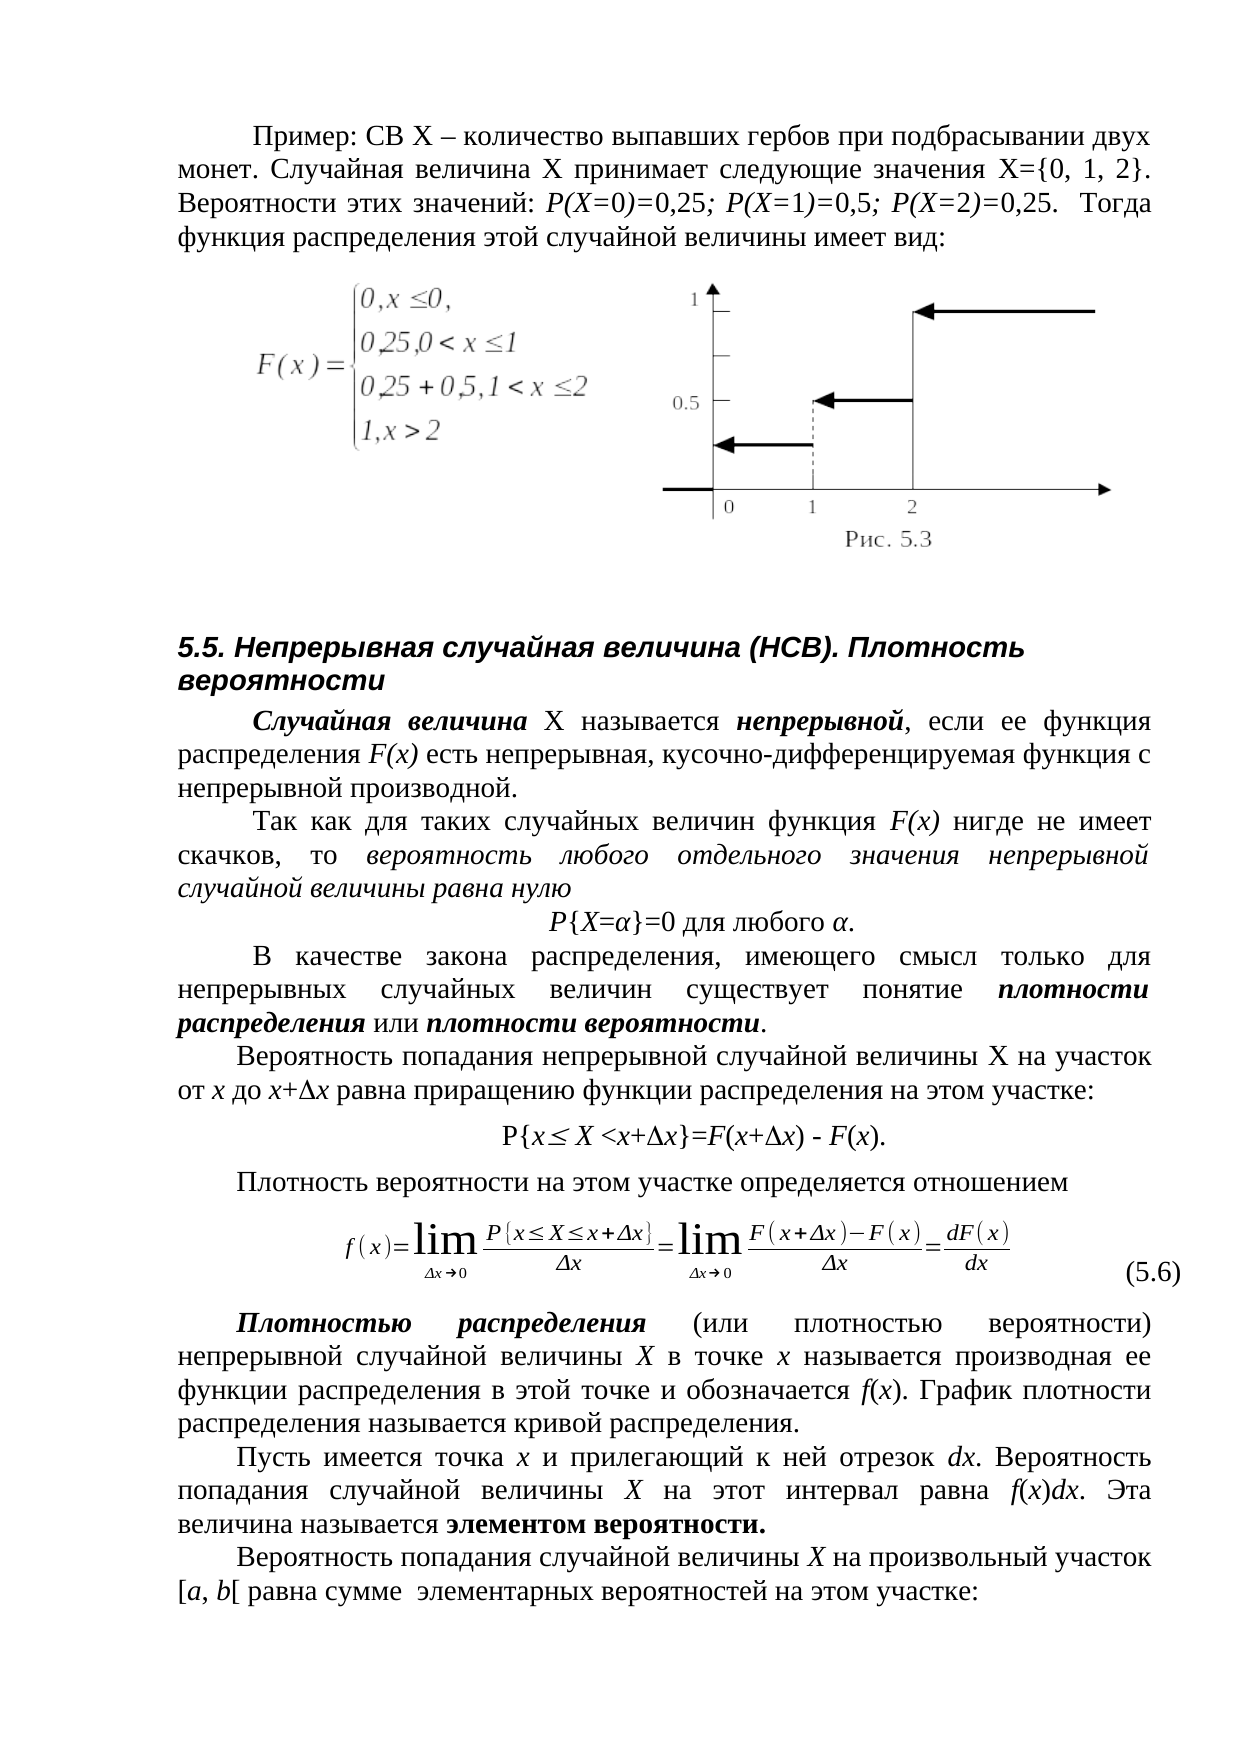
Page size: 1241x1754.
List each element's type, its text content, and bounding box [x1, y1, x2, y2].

text P{X=α}=0 для любого α. [177, 904, 1152, 938]
text Плотность вероятности на этом участке определяется отношением [177, 1164, 1152, 1198]
text (5.6) [177, 1214, 1152, 1288]
text Плотностью распределения (или плотностью вероятности) непрерывной случайной величины X в точке x называется производная ее функции распределения в этой точке и обозначается f(x). График плотности распределения называется кривой распределения. [177, 1305, 1152, 1439]
text P{x X <x+x}=F(x+x) - F(x). [177, 1118, 1152, 1152]
subtitle 5.5. Непрерывная случайная величина (НСВ). Плотность вероятности [177, 629, 1152, 697]
text Случайная величина Х называется непрерывной, если ее функция распределения F(x) есть непрерывная, кусочно-дифференцируемая функция с непрерывной производной. [177, 703, 1152, 803]
text Вероятность попадания непрерывной случайной величины X на участок от x до x+x равна приращению функции распределения на этом участке: [177, 1038, 1152, 1106]
text Вероятность попадания случайной величины X на произвольный участок [a, b[ равна сумме элементарных вероятностей на этом участке: [177, 1539, 1152, 1607]
text Пример: СВ Х – количество выпавших гербов при подбрасывании двух монет. Случайная величина Х принимает следующие значения X={0, 1, 2}. Вероятности этих значений: P(X=0)=0,25; P(X=1)=0,5; P(X=2)=0,25. Тогда функция распределения этой случайной величины имеет вид: [177, 118, 1152, 252]
text Пусть имеется точка x и прилегающий к ней отрезок dx. Вероятность попадания случайной величины X на этот интервал равна f(x)dx. Эта величина называется элементом вероятности. [177, 1439, 1152, 1539]
text В качестве закона распределения, имеющего смысл только для непрерывных случайных величин существует понятие плотности распределения или плотности вероятности. [177, 938, 1152, 1038]
text Так как для таких случайных величин функция F(x) нигде не имеет скачков, то вероятность любого отдельного значения непрерывной случайной величины равна нулю [177, 803, 1152, 904]
